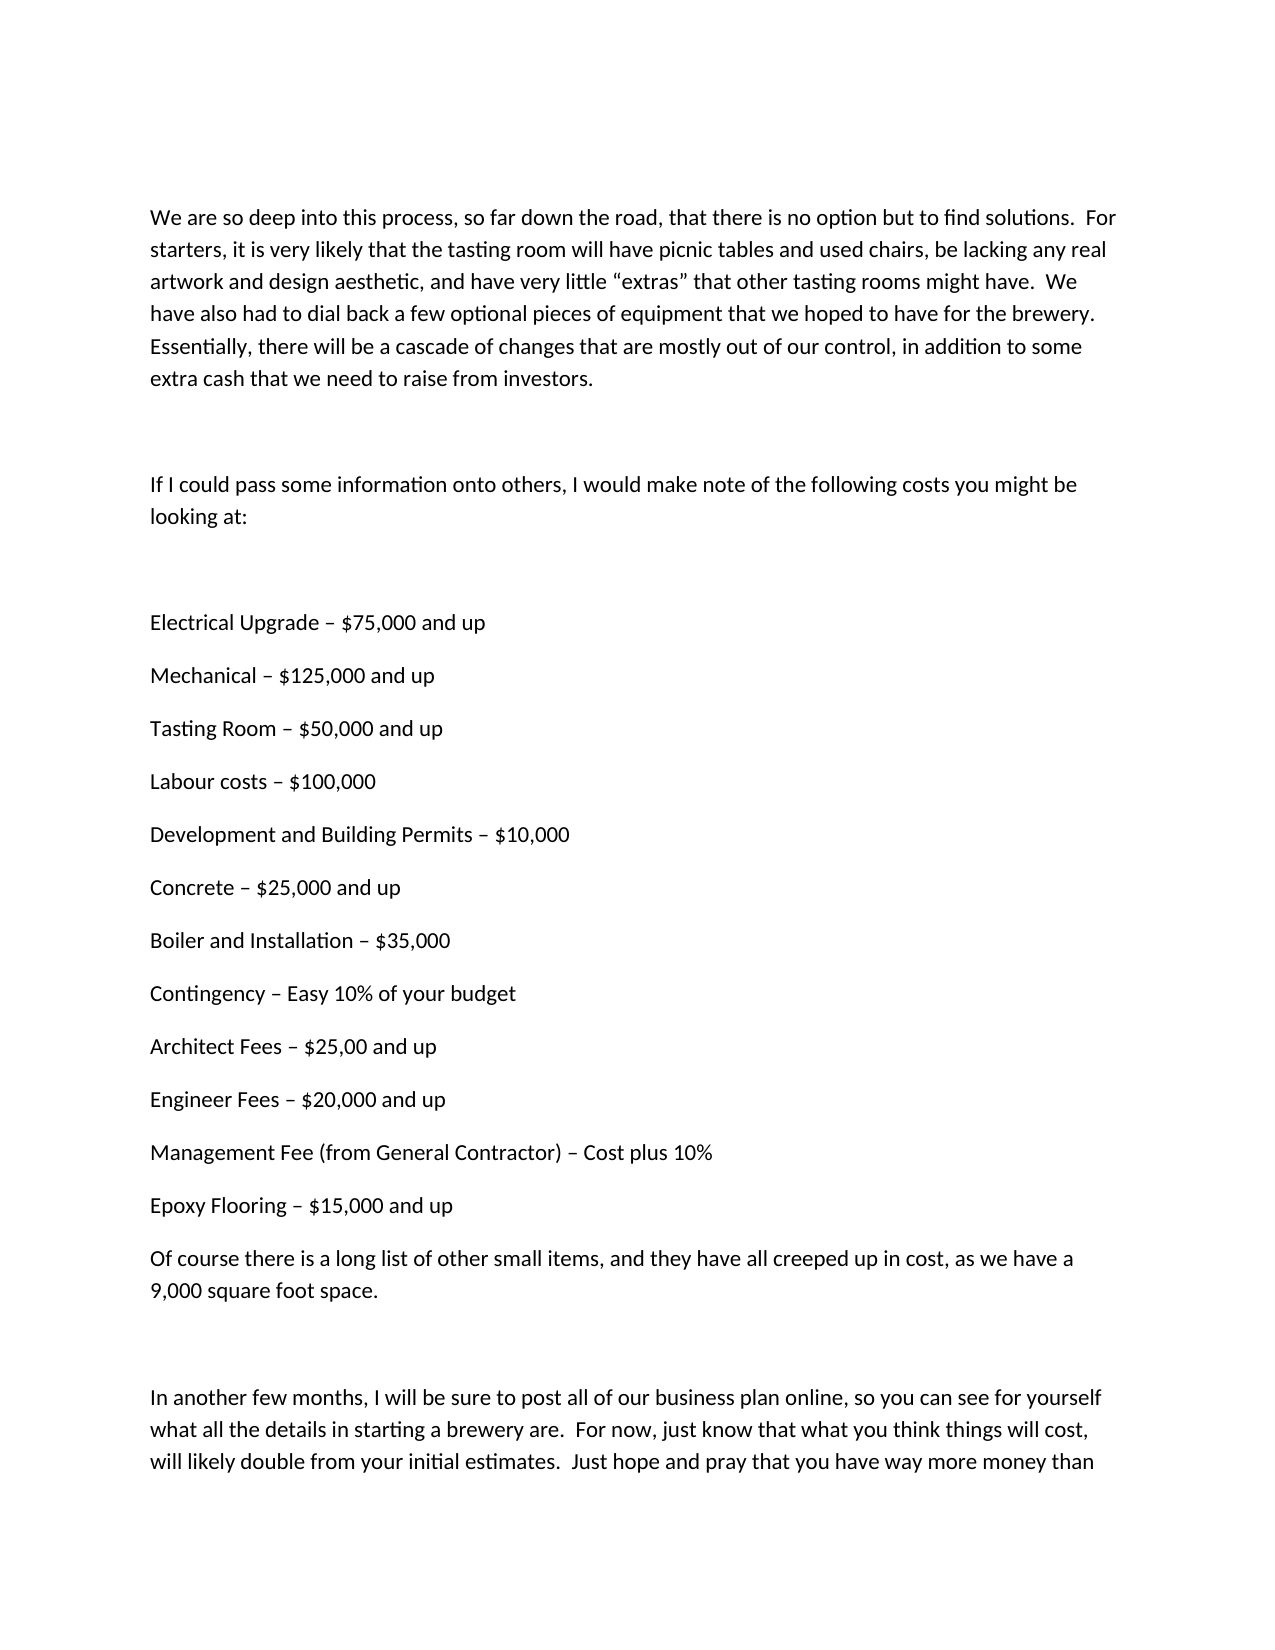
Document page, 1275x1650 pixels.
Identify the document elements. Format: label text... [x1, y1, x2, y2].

text Epoxy Flooring – $15,000 and up [150, 1191, 1125, 1219]
text If I could pass some information onto others, I would make note of the following costs you might be looking at: [150, 470, 1125, 530]
text Engineer Fees – $20,000 and up [150, 1085, 1125, 1113]
text Boiler and Installation – $35,000 [150, 926, 1125, 954]
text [150, 1383, 1125, 1475]
text Of course there is a long list of other small items, and they have all creeped up in cost, as we have a 9,000 square foot space. [150, 1244, 1125, 1305]
text Development and Building Permits – $10,000 [150, 820, 1125, 848]
text We are so deep into this process, so far down the road, that there is no option but to find solutions. For starters, it is very likely that the tasting room will have picnic tables and used chairs, be lacking any real artwork and design aesthetic, and have very little “extras” that other tasting rooms might have. We have also had to dial back a few optional pieces of equipment that we hoped to have for the brewery. Essentially, there will be a cascade of changes that are mostly out of our control, in addition to some extra cash that we need to raise from investors. [150, 203, 1125, 392]
text Contingency – Easy 10% of your budget [150, 979, 1125, 1007]
text Architect Fees – $25,00 and up [150, 1032, 1125, 1060]
text Labour costs – $100,000 [150, 767, 1125, 795]
text Electrical Upgrade – $75,000 and up [150, 608, 1125, 636]
text Mechanical – $125,000 and up [150, 661, 1125, 689]
text Concrete – $25,000 and up [150, 873, 1125, 901]
text Management Fee (from General Contractor) – Cost plus 10% [150, 1138, 1125, 1166]
text Tasting Room – $50,000 and up [150, 714, 1125, 742]
